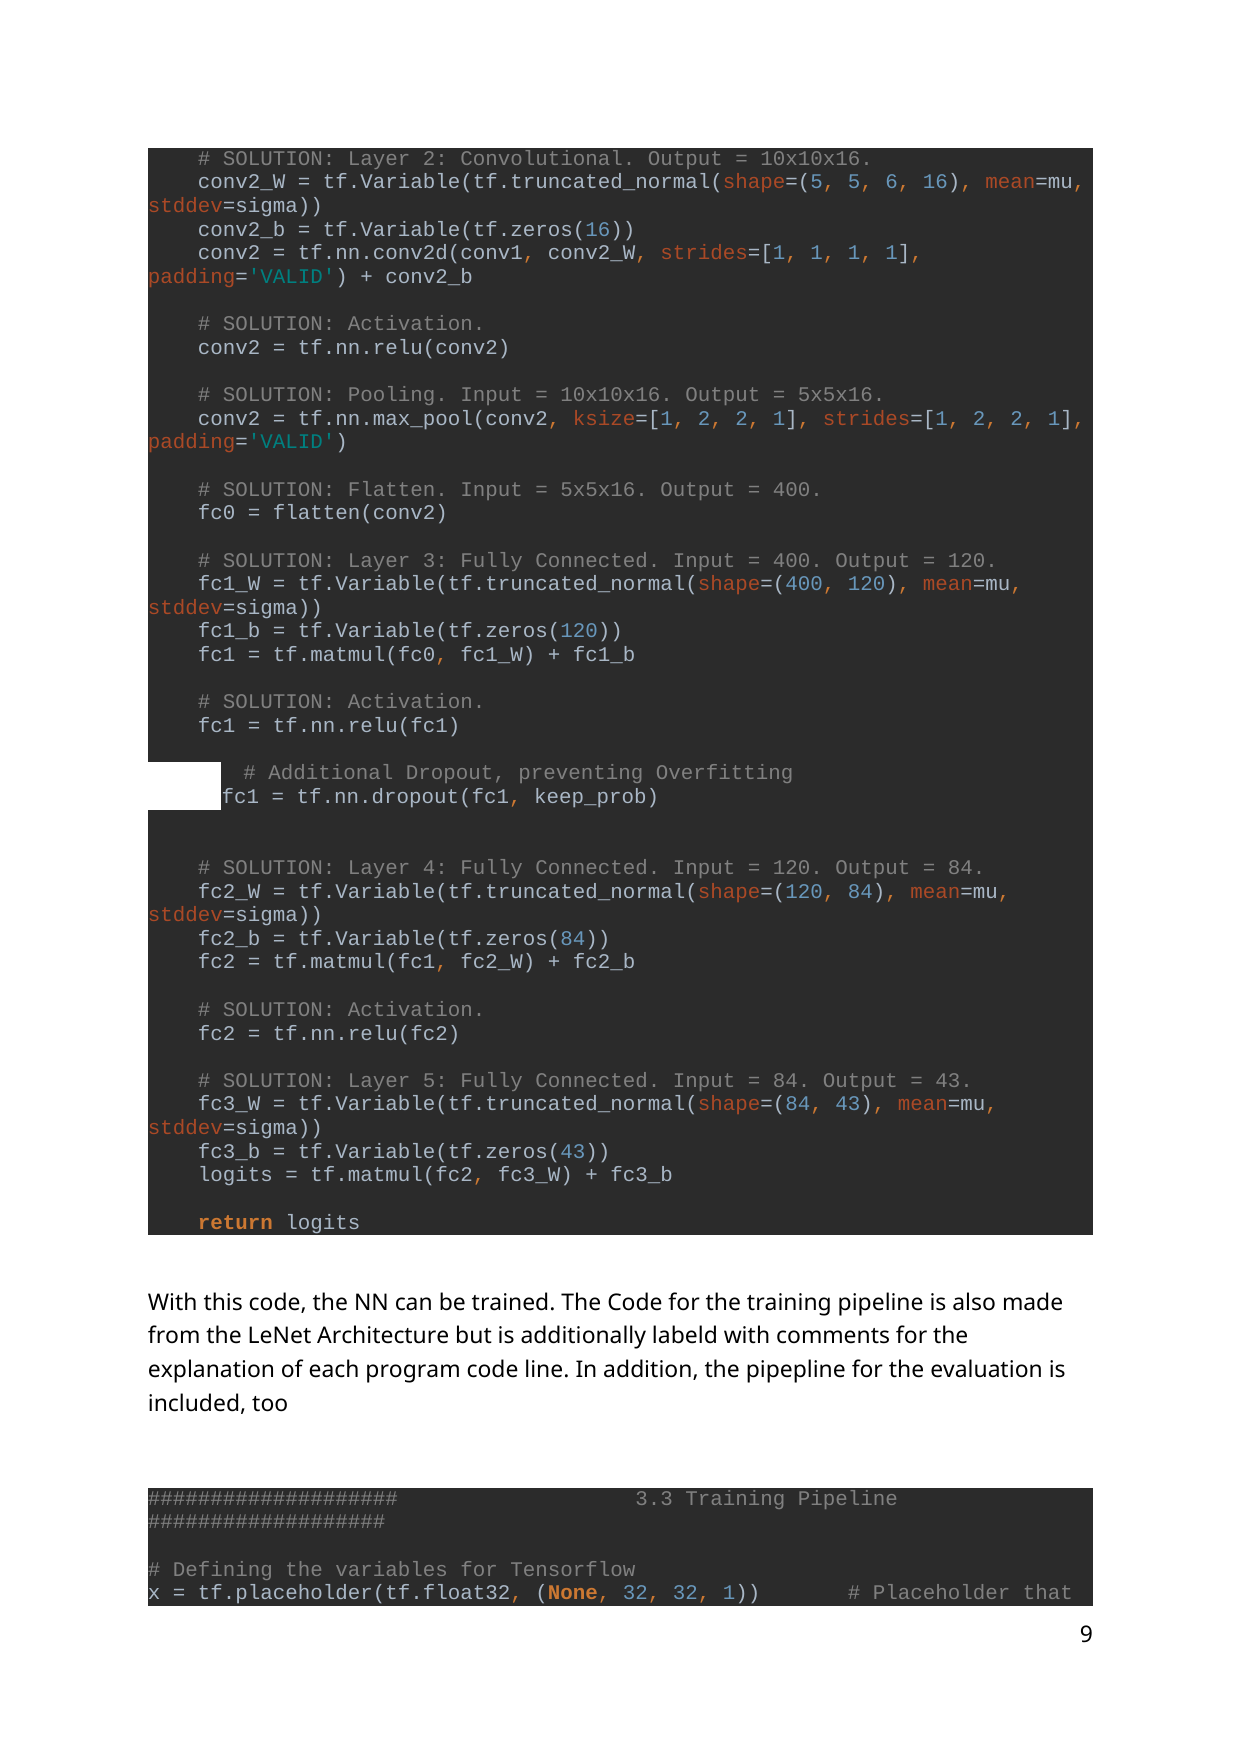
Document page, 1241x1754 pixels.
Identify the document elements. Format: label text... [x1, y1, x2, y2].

text # Additional Dropout, preventing Overfitting fc1 = tf.nn.dropout(fc1, keep_prob) [221, 762, 1093, 810]
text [148, 1488, 1093, 1606]
text # SOLUTION: Layer 4: Fully Connected. Input = 120. Output = 84. fc2_W = tf.Variable(tf.truncated_normal(shape=(120, 84), mean=mu, stddev=sigma)) fc2_b = tf.Variable(tf.zeros(84)) fc2 = tf.matmul(fc1, fc2_W) + fc2_b # SOLUTION: Activation. fc2 = tf.nn.relu(fc2) # SOLUTION: Layer 5: Fully Connected. Input = 84. Output = 43. fc3_W = tf.Variable(tf.truncated_normal(shape=(84, 43), mean=mu, stddev=sigma)) fc3_b = tf.Variable(tf.zeros(43)) logits = tf.matmul(fc2, fc3_W) + fc3_b return logits [148, 810, 1093, 1235]
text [148, 148, 1093, 739]
text With this code, the NN can be trained. The Code for the training pipeline is also made from the LeNet Architecture but is additionally labeld with comments for the explanation of each program code line. In addition, the pipepline for the evaluation is included, too [148, 1286, 1093, 1418]
